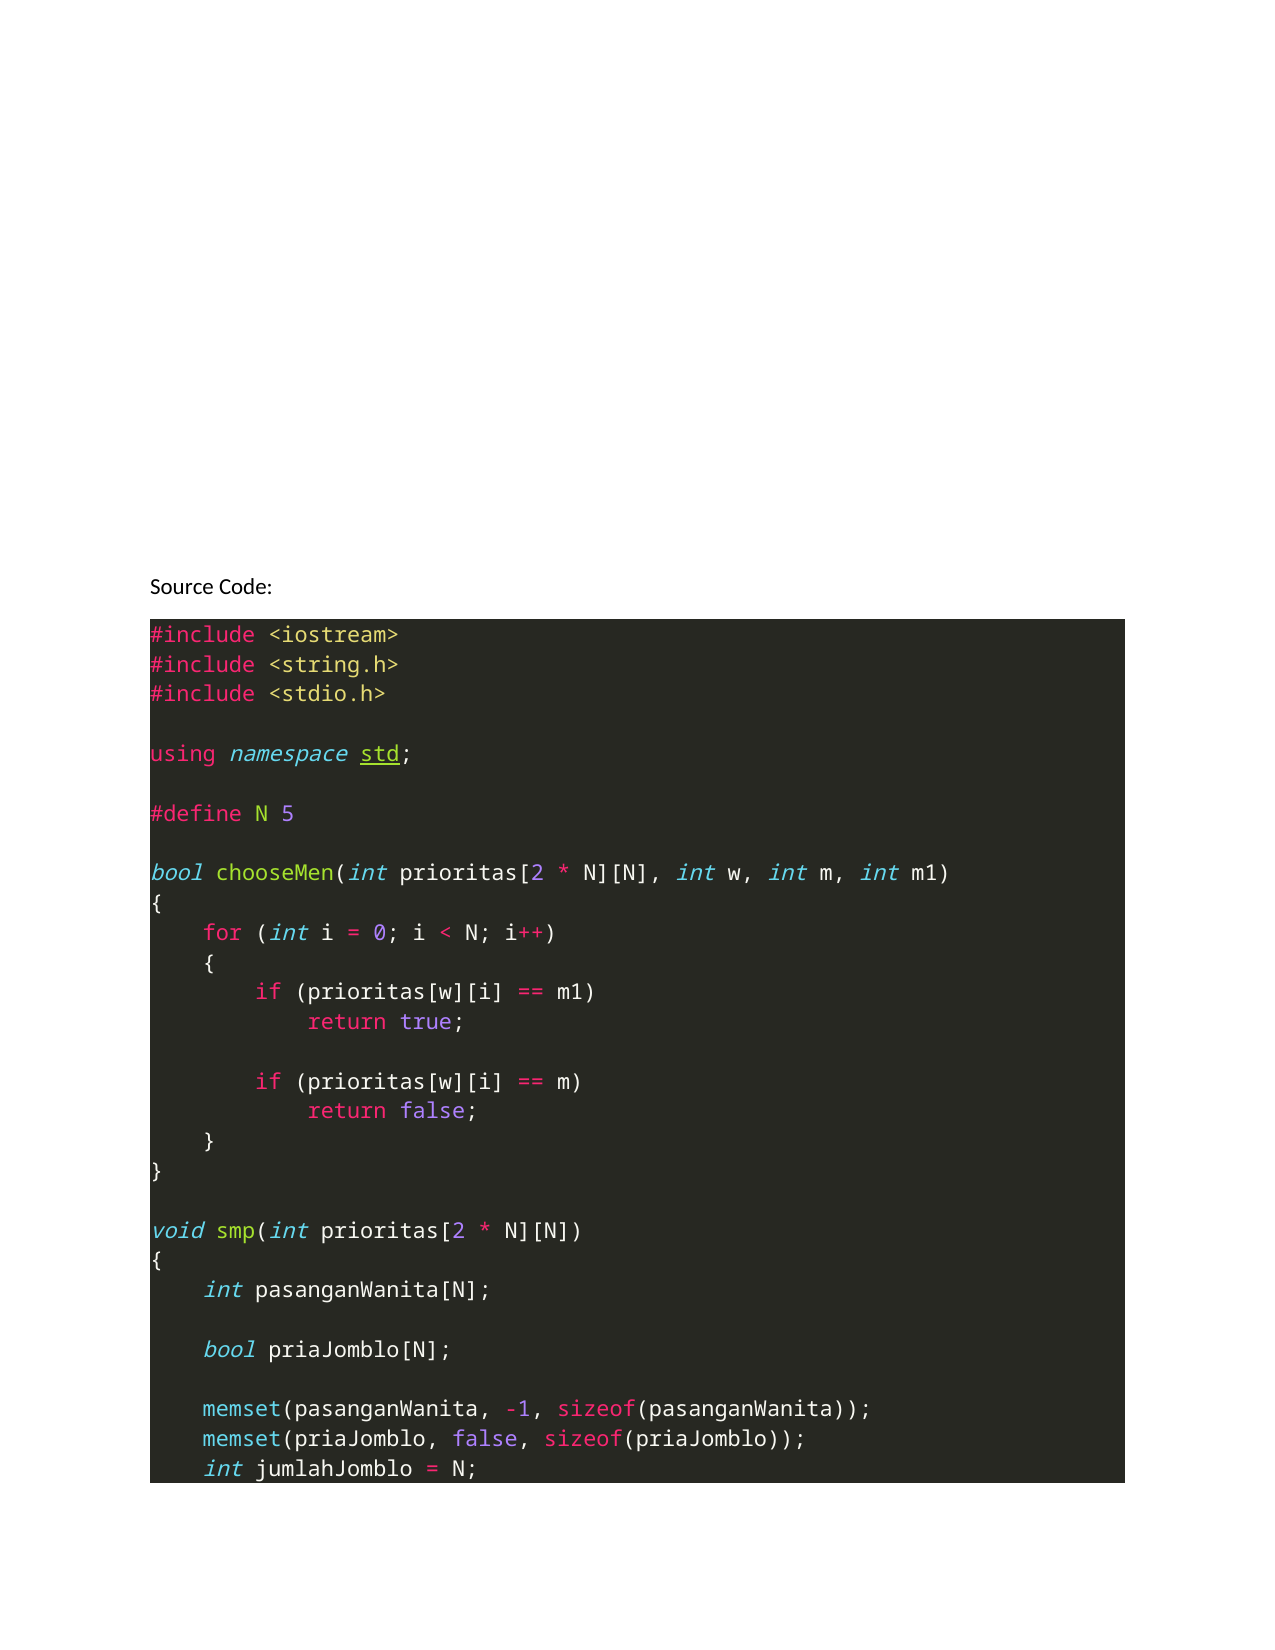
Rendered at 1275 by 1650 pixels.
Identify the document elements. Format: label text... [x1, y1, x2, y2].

text } [150, 1155, 1125, 1185]
text return false; [150, 1095, 1125, 1125]
text #include <iostream> [150, 619, 1125, 648]
text for (int i = 0; i < N; i++) [150, 917, 1125, 946]
text bool priaJomblo[N]; [150, 1334, 1125, 1363]
text int pasanganWanita[N]; [150, 1274, 1125, 1304]
text Source Code: [150, 572, 1125, 600]
text void smp(int prioritas[2 * N][N]) [150, 1214, 1125, 1244]
text #include <string.h> [150, 648, 1125, 678]
text #include <stdio.h> [150, 678, 1125, 708]
text { [150, 946, 1125, 976]
text memset(pasanganWanita, -1, sizeof(pasanganWanita)); [150, 1393, 1125, 1423]
text return true; [150, 1006, 1125, 1036]
text { [150, 887, 1125, 917]
text if (prioritas[w][i] == m1) [150, 976, 1125, 1006]
text { [150, 1244, 1125, 1274]
text #define N 5 [150, 797, 1125, 827]
text memset(priaJomblo, false, sizeof(priaJomblo)); [150, 1423, 1125, 1453]
text using namespace std; [150, 738, 1125, 768]
text int jumlahJomblo = N; [150, 1453, 1125, 1483]
text bool chooseMen(int prioritas[2 * N][N], int w, int m, int m1) [150, 857, 1125, 887]
text } [150, 1125, 1125, 1155]
text if (prioritas[w][i] == m) [150, 1066, 1125, 1095]
